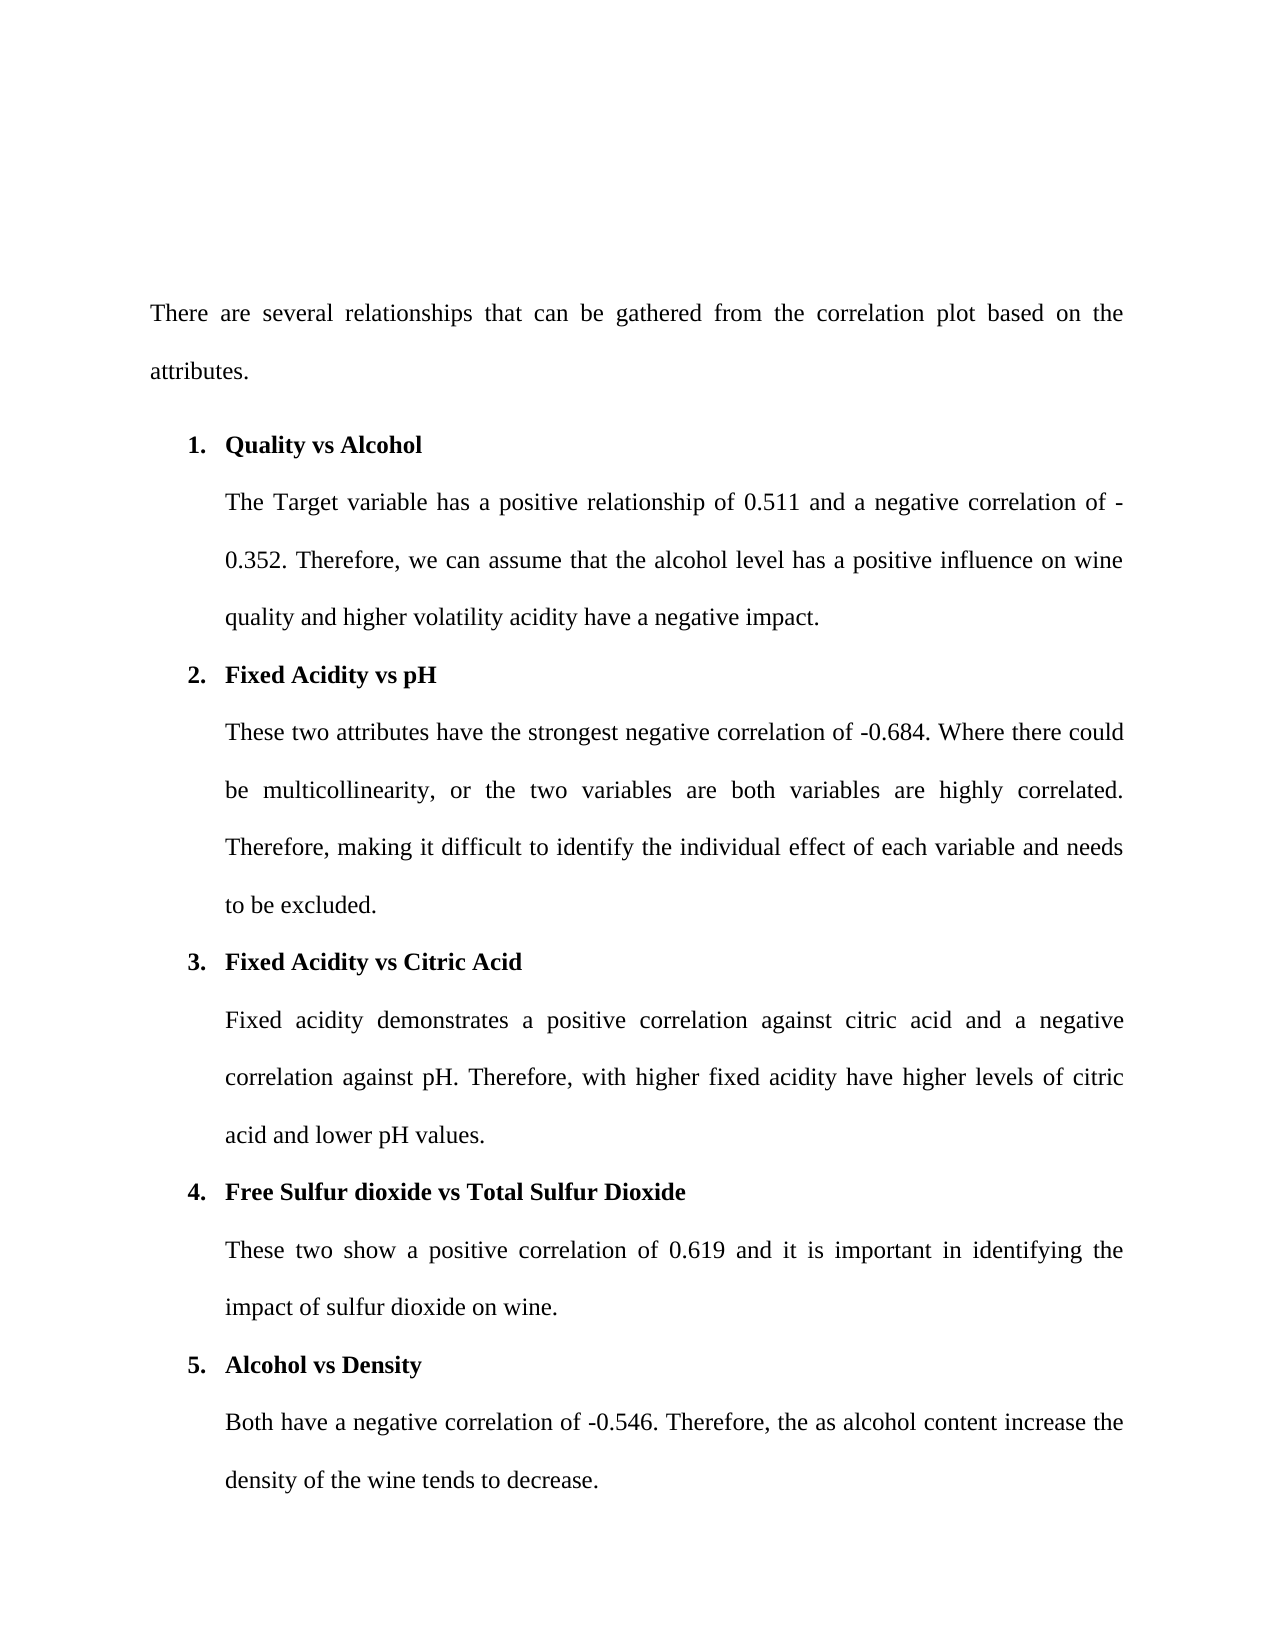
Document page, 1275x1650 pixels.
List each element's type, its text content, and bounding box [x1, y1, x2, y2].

list Quality vs Alcohol [187, 430, 1125, 459]
list Fixed Acidity vs pH [187, 660, 1125, 689]
list Fixed Acidity vs Citric Acid [187, 947, 1125, 976]
list These two show a positive correlation of 0.619 and it is important in identifying the impact of sulfur dioxide on wine. [225, 1235, 1125, 1321]
list Both have a negative correlation of -0.546. Therefore, the as alcohol content increase the density of the wine tends to decrease. [225, 1407, 1125, 1494]
list Free Sulfur dioxide vs Total Sulfur Dioxide [187, 1177, 1125, 1206]
list These two attributes have the strongest negative correlation of -0.684. Where there could be multicollinearity, or the two variables are both variables are highly correlated. Therefore, making it difficult to identify the individual effect of each variable and needs to be excluded. [225, 717, 1125, 919]
text There are several relationships that can be gathered from the correlation plot based on the attributes. [150, 298, 1125, 384]
list Fixed acidity demonstrates a positive correlation against citric acid and a negative correlation against pH. Therefore, with higher fixed acidity have higher levels of citric acid and lower pH values. [225, 1005, 1125, 1149]
list The Target variable has a positive relationship of 0.511 and a negative correlation of -0.352. Therefore, we can assume that the alcohol level has a positive influence on wine quality and higher volatility acidity have a negative impact. [225, 487, 1125, 631]
list Alcohol vs Density [187, 1350, 1125, 1379]
